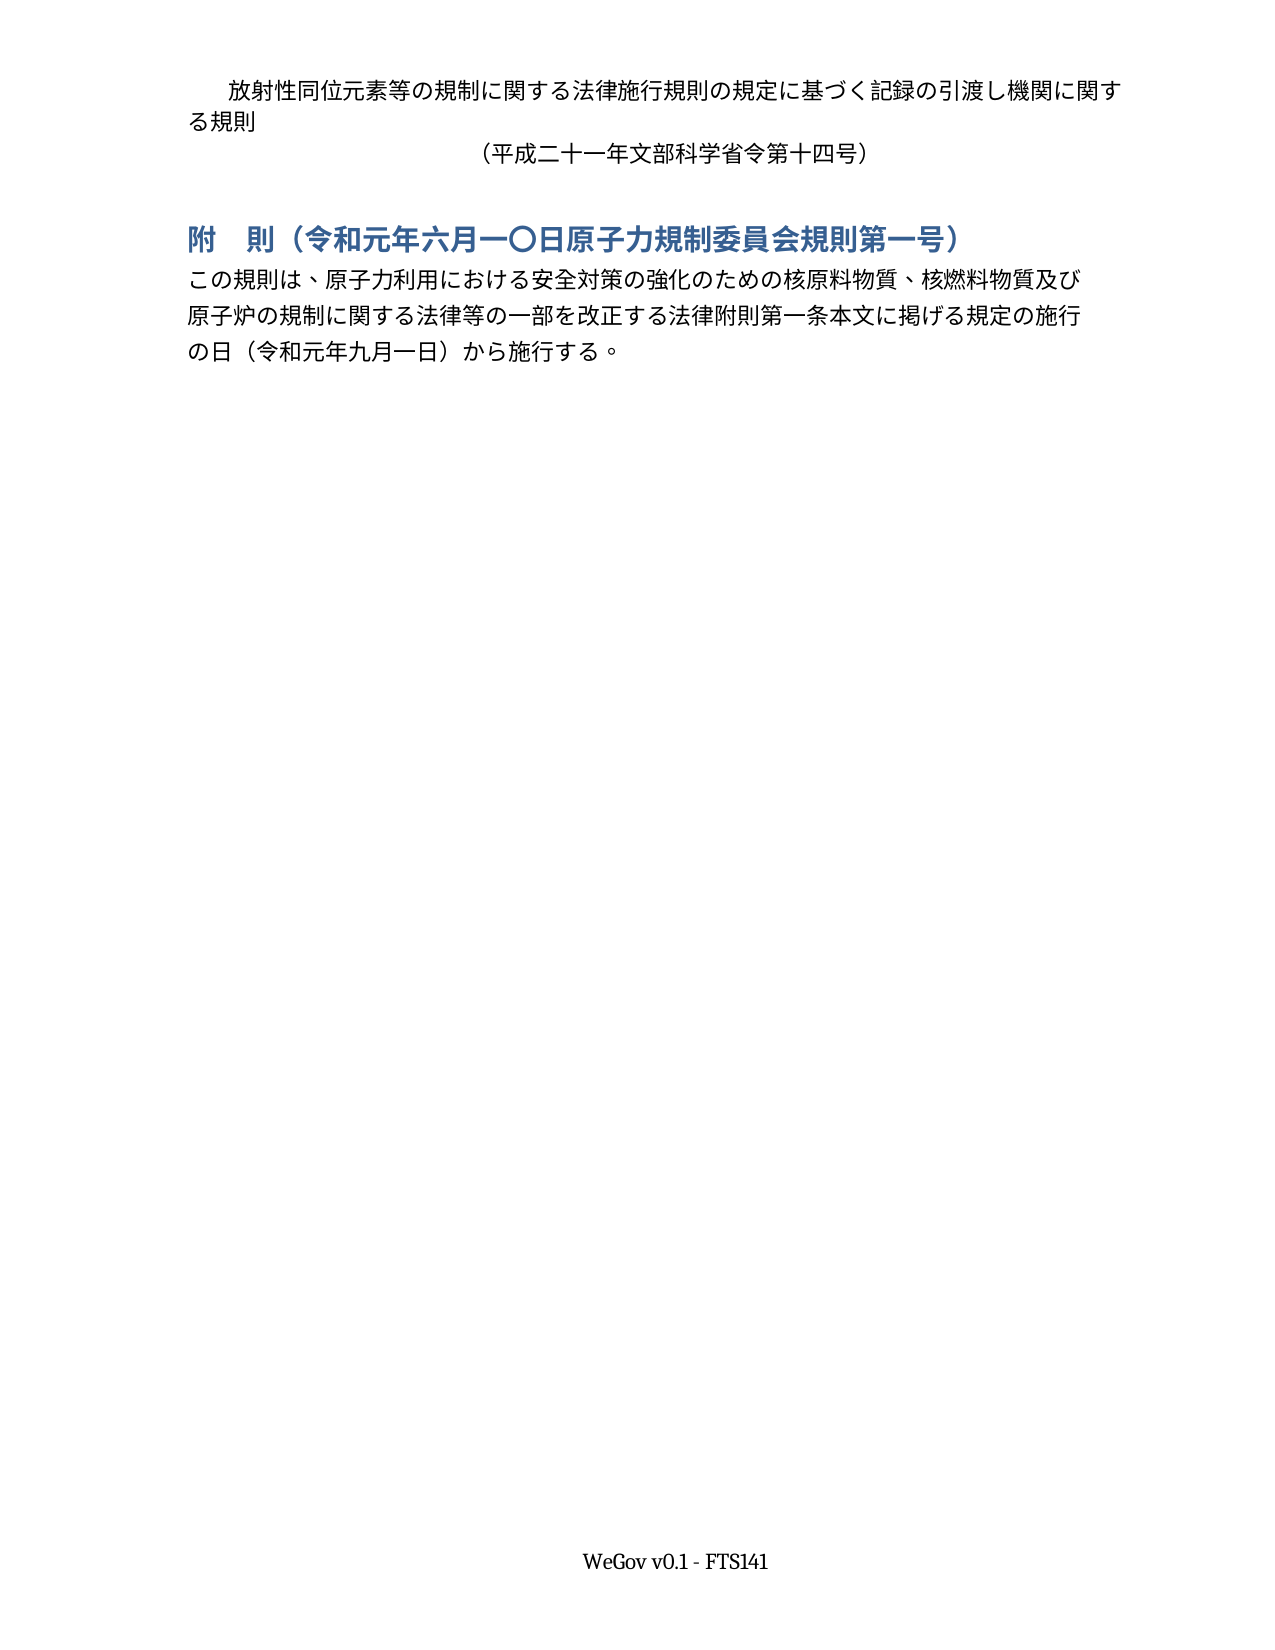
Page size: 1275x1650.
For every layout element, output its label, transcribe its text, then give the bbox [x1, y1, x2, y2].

subtitle 附 則（令和元年六月一〇日原子力規制委員会規則第一号） [187, 219, 1087, 258]
text この規則は、原子力利用における安全対策の強化のための核原料物質、核燃料物質及び原子炉の規制に関する法律等の一部を改正する法律附則第一条本文に掲げる規定の施行の日（令和元年九月一日）から施行する。 [187, 264, 1087, 367]
